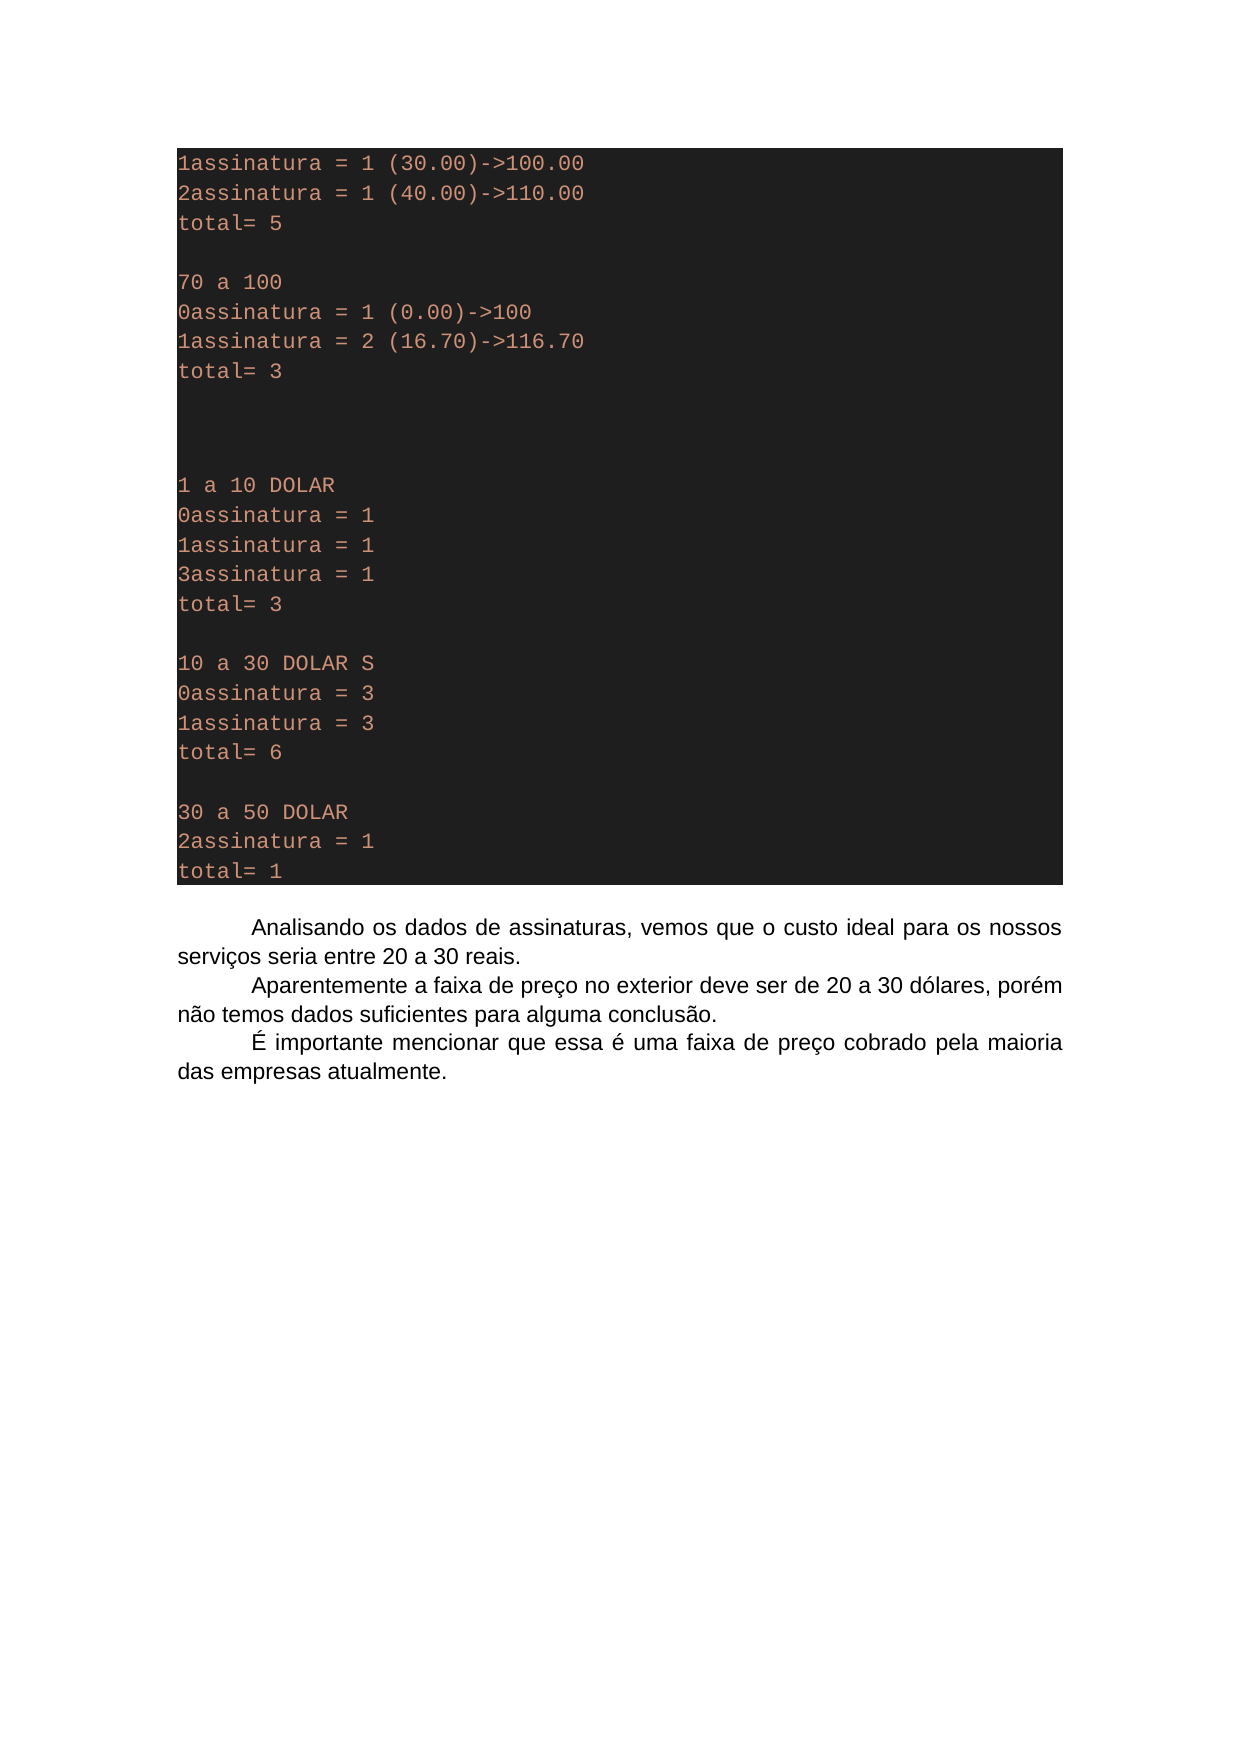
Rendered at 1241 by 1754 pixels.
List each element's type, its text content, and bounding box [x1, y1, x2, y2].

list É importante mencionar que essa é uma faixa de preço cobrado pela maioria das empresas atualmente. [177, 1029, 1063, 1084]
text total= 6 [177, 737, 1063, 766]
text 3assinatura = 1 [177, 558, 1063, 588]
text 1assinatura = 3 [177, 707, 1063, 737]
text 2assinatura = 1 (40.00)->110.00 [177, 177, 1063, 207]
text 30 a 50 DOLAR [177, 796, 1063, 826]
text 0assinatura = 3 [177, 677, 1063, 707]
text 10 a 30 DOLAR S [177, 648, 1063, 677]
text 1assinatura = 1 [177, 529, 1063, 558]
text total= 5 [177, 207, 1063, 237]
text 70 a 100 [177, 266, 1063, 296]
text 0assinatura = 1 [177, 499, 1063, 529]
list Aparentemente a faixa de preço no exterior deve ser de 20 a 30 dólares, porém não temos dados suficientes para alguma conclusão. [177, 972, 1063, 1027]
text 1assinatura = 1 (30.00)->100.00 [177, 148, 1063, 177]
text 0assinatura = 1 (0.00)->100 [177, 296, 1063, 326]
list Analisando os dados de assinaturas, vemos que o custo ideal para os nossos serviços seria entre 20 a 30 reais. [177, 913, 1063, 970]
text total= 1 [177, 855, 1063, 885]
text 2assinatura = 1 [177, 826, 1063, 855]
text 1 a 10 DOLAR [177, 469, 1063, 499]
text total= 3 [177, 355, 1063, 385]
text total= 3 [177, 588, 1063, 618]
text 1assinatura = 2 (16.70)->116.70 [177, 326, 1063, 355]
